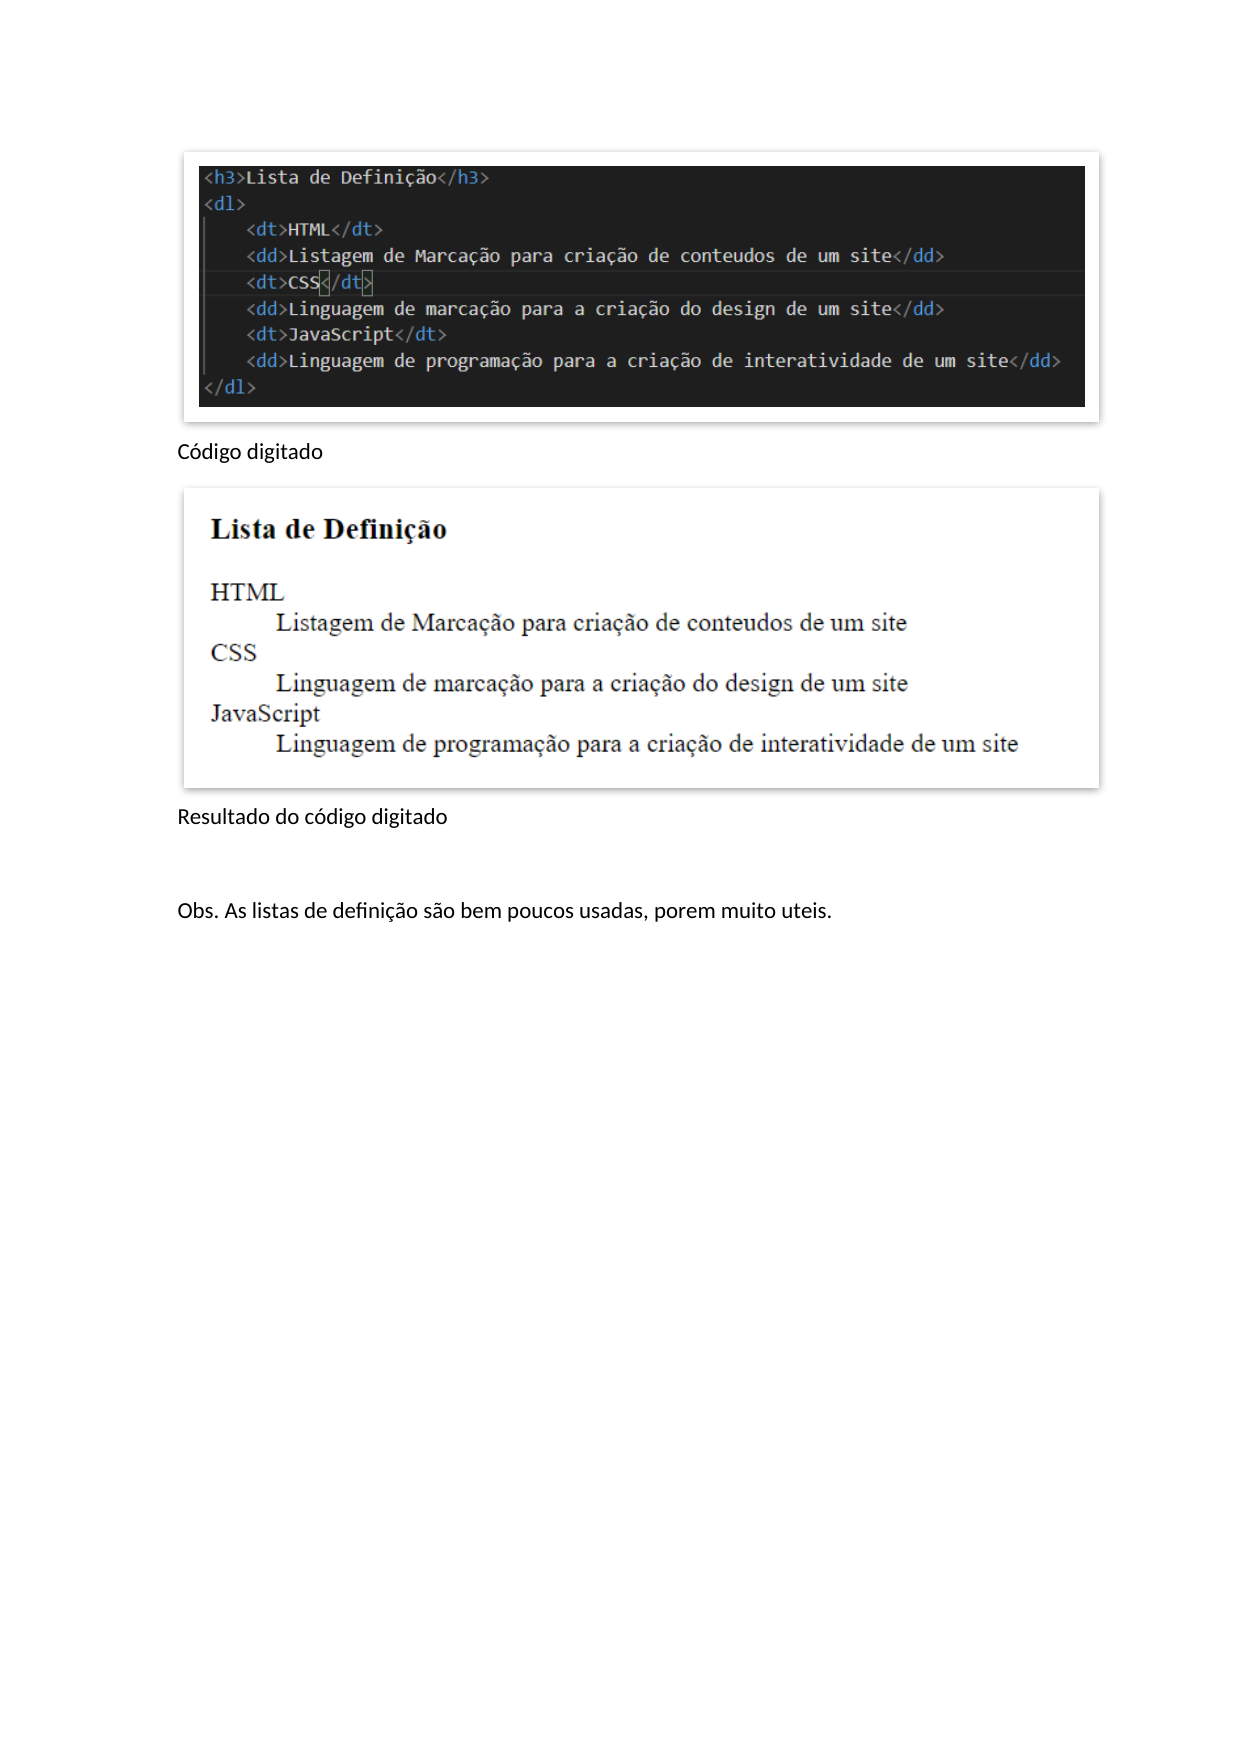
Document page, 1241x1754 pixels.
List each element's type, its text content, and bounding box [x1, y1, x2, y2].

picture [199, 503, 1085, 773]
text Obs. As listas de definição são bem poucos usadas, porem muito uteis. [177, 896, 1063, 924]
picture [199, 166, 1085, 407]
